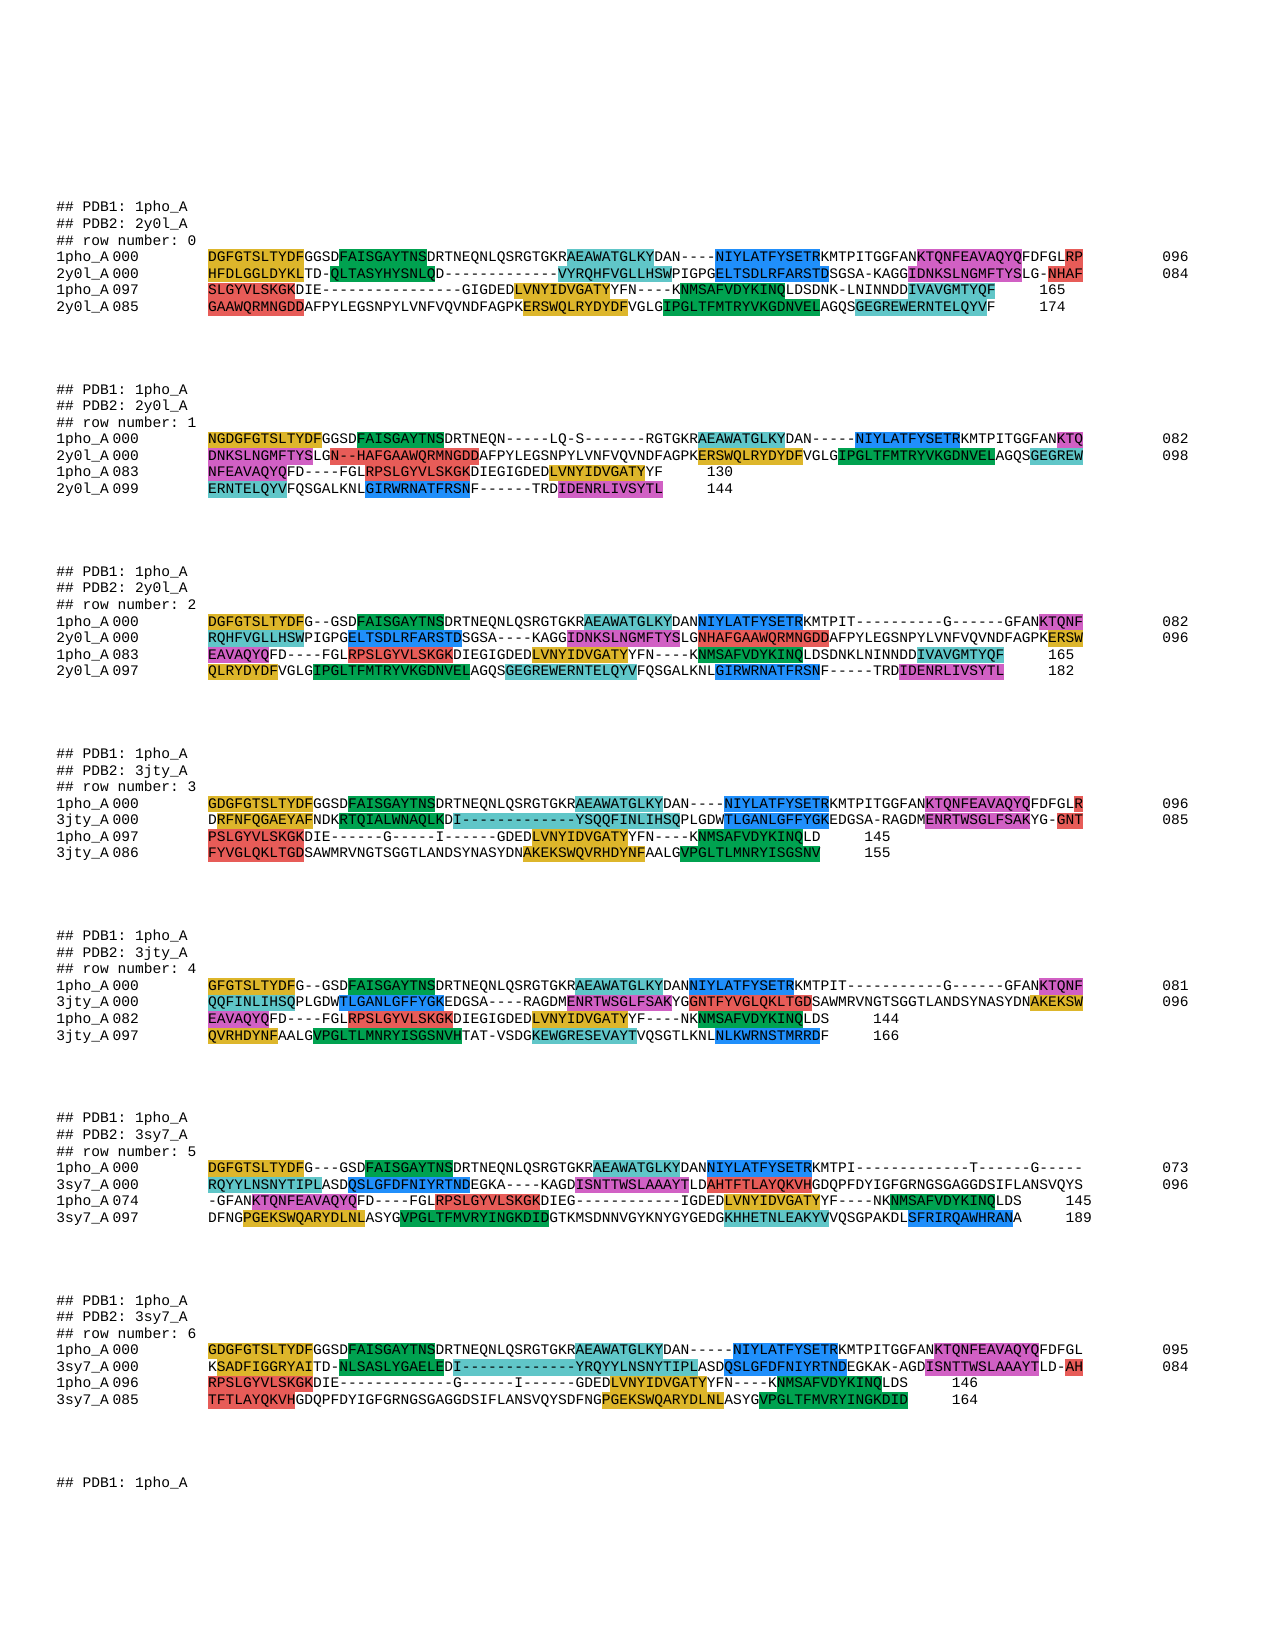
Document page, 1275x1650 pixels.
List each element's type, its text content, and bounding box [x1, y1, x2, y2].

text ## row number: 5 [56, 1144, 1256, 1160]
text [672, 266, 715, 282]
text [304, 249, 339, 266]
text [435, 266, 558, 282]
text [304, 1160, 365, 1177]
text ## PDB2: 3sy7_A [56, 1309, 1256, 1326]
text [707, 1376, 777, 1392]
text 3sy7_A 000 RQYYLNSNYTIPLASDQSLGFDFNIYRTNDEGKA----KAGDISNTTWSLAAAYTLDAHTFTLAYQKVHGDQPFDYIGFGRNGSGAGGDSIFLANSVQYS 096 [812, 1177, 1256, 1193]
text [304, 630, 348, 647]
text 2y0l_A 097 QLRYDYDFVGLGIPGLTFMTRYVKGDNVELAGQSGEGREWERNTELQYVFQSGALKNLGIRWRNATFRSNF-----TRDIDENRLIVSYTL 182 [56, 663, 1256, 680]
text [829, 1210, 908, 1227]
text ## PDB1: 1pho_A [56, 1293, 1256, 1309]
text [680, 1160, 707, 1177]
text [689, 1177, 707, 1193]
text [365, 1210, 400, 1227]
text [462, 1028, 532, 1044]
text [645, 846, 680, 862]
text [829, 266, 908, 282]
text 3jty_A 097 QVRHDYNFAALGVPGLTLMNRYISGSNVHTAT-VSDGKEWGRESEVAYTVQSGTLKNLNLKWRNSTMRRDF 166 [820, 1028, 1256, 1044]
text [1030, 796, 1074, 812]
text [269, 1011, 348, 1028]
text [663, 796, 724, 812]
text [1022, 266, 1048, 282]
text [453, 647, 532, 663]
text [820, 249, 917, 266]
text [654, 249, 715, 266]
text 3sy7_A 085 TFTLAYQKVHGDQPFDYIGFGRNGSGAGGDSIFLANSVQYSDFNGPGEKSWQARYDLNLASYGVPGLTFMVRYINGKDID 164 [908, 1392, 1256, 1409]
text ## row number: 0 [56, 233, 1256, 249]
text ## row number: 4 [56, 962, 1256, 978]
text 1pho_A 096 RPSLGYVLSKGKDIE-------------G------I------GDEDLVNYIDVGATYYFN----KNMSAFVDYKINQLDS 146 [882, 1376, 1256, 1392]
text ## row number: 3 [56, 779, 1256, 796]
text ## row number: 2 [56, 597, 1256, 614]
text 3jty_A 000 DRFNFQGAEYAFNDKRTQIALWNAQLKDI-------------YSQQFINLIHSQPLGDWTLGANLGFFYGKEDGSA-RAGDMENRTWSGLFSAKYG-GNT 085 [56, 812, 1256, 829]
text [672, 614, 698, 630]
text 2y0l_A 099 ERNTELQYVFQSGALKNLGIRWRNATFRSNF------TRDIDENRLIVSYTL 144 [663, 481, 1256, 498]
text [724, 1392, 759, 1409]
text ## PDB1: 1pho_A [56, 928, 1256, 945]
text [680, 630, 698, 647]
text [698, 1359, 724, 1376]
text ## PDB2: 3jty_A [56, 763, 1256, 779]
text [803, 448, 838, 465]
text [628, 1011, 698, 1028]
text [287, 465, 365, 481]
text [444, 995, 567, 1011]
text ## PDB2: 3sy7_A [56, 1127, 1256, 1144]
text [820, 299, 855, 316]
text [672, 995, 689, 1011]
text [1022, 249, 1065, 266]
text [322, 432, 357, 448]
text ## PDB1: 1pho_A [56, 746, 1256, 763]
text ## PDB1: 1pho_A [56, 1475, 1256, 1492]
text ## PDB2: 3jty_A [56, 945, 1256, 962]
text ## PDB1: 1pho_A [56, 382, 1256, 398]
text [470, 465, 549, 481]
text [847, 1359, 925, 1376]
text 1pho_A 074 -GFANKTQNFEAVAQYQFD----FGLRPSLGYVLSKGKDIEG------------IGDEDLVNYIDVGATYYF----NKNMSAFVDYKINQLDS 145 [56, 1193, 1256, 1210]
text ## PDB2: 2y0l_A [56, 216, 1256, 233]
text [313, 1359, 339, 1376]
text ## PDB1: 1pho_A [56, 1111, 1256, 1127]
text ## PDB1: 1pho_A [56, 200, 1256, 216]
text 1pho_A 097 PSLGYVLSKGKDIE------G-----I------GDEDLVNYIDVGATYYFN----KNMSAFVDYKINQLD 145 [803, 829, 1256, 846]
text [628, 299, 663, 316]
text ## row number: 6 [56, 1326, 1256, 1342]
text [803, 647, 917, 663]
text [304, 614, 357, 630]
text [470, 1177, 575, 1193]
text ## PDB2: 2y0l_A [56, 398, 1256, 415]
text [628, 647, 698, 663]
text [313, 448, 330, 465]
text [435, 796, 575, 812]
text 1pho_A 000 DGFGTSLTYDFG---GSDFAISGAYTNSDRTNEQNLQSRGTGKRAEAWATGLKYDANNIYLATFYSETRKMTPI-------------T------G----- 073 [812, 1160, 1256, 1177]
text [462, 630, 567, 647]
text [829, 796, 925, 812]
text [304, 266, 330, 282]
text ## PDB1: 1pho_A [56, 564, 1256, 581]
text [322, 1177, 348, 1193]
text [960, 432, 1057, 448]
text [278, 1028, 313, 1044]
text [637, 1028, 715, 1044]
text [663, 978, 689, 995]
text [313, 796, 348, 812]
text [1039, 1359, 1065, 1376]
text 1pho_A 082 EAVAQYQFD----FGLRPSLGYVLSKGKDIEGIGDEDLVNYIDVGATYYF----NKNMSAFVDYKINQLDS 144 [803, 1011, 1256, 1028]
text ## row number: 1 [56, 415, 1256, 432]
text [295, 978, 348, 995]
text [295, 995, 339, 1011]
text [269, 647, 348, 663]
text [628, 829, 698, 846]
text 3jty_A 086 FYVGLQKLTGDSAWMRVNGTSGGTLANDSYNASYDNAKEKSWQVRHDYNFAALGVPGLTLMNRYISGSNV 155 [820, 846, 1256, 862]
text 1pho_A 097 SLGYVLSKGKDIE----------------GIGDEDLVNYIDVGATYYFN----KNMSAFVDYKINQLDSDNK-LNINNDDIVAVGMTYQF 165 [56, 282, 1256, 299]
text 1pho_A 000 GDGFGTSLTYDFGGSDFAISGAYTNSDRTNEQNLQSRGTGKRAEAWATGLKYDAN-----NIYLATFYSETRKMTPITGGFANKTQNFEAVAQYQFDFGL 095 [56, 1342, 1256, 1359]
text 1pho_A 083 NFEAVAQYQFD----FGLRPSLGYVLSKGKDIEGIGDEDLVNYIDVGATYYF 130 [645, 465, 1256, 481]
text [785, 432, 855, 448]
text ## PDB2: 2y0l_A [56, 581, 1256, 597]
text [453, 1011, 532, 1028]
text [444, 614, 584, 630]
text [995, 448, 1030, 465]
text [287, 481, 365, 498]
